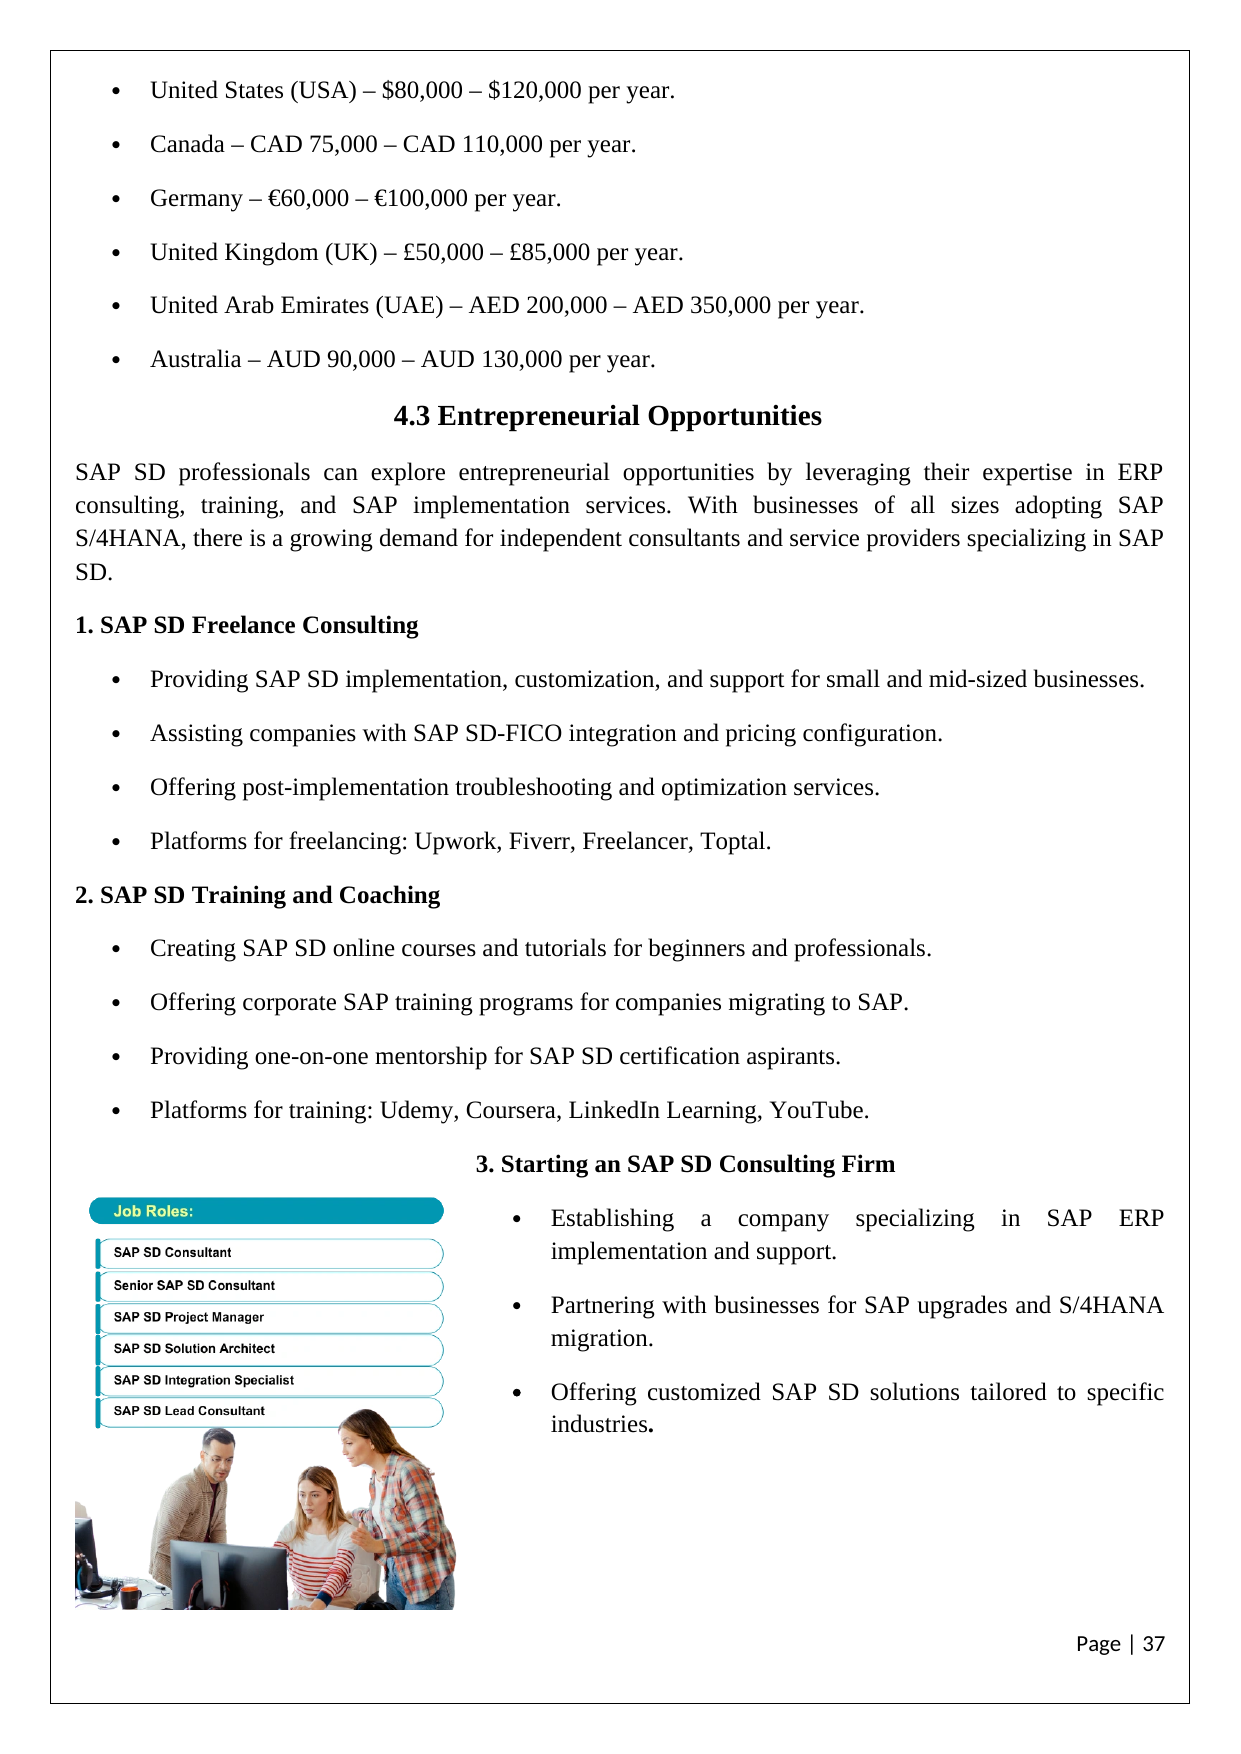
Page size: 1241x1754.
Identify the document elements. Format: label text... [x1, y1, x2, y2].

list Australia – AUD 90,000 – AUD 130,000 per year. [112, 344, 1165, 373]
list Offering customized SAP SD solutions tailored to specific industries. [457, 1377, 1165, 1438]
list Creating SAP SD online courses and tutorials for beginners and professionals. [112, 933, 1165, 962]
text 2. SAP SD Training and Coaching [75, 880, 1165, 908]
list Providing one-on-one mentorship for SAP SD certification aspirants. [112, 1041, 1165, 1070]
list Canada – CAD 75,000 – CAD 110,000 per year. [112, 129, 1165, 158]
list Offering corporate SAP training programs for companies migrating to SAP. [112, 987, 1165, 1016]
list Partnering with businesses for SAP upgrades and S/4HANA migration. [457, 1290, 1165, 1351]
text 3. Starting an SAP SD Consulting Firm [75, 1149, 1165, 1178]
list Providing SAP SD implementation, customization, and support for small and mid-sized businesses. [112, 664, 1165, 693]
text SAP SD professionals can explore entrepreneurial opportunities by leveraging their expertise in ERP consulting, training, and SAP implementation services. With businesses of all sizes adopting SAP S/4HANA, there is a growing demand for independent consultants and service providers specializing in SAP SD. [75, 457, 1165, 585]
list United Arab Emirates (UAE) – AED 200,000 – AED 350,000 per year. [112, 290, 1165, 319]
text 4.3 Entrepreneurial Opportunities [300, 398, 1165, 432]
list United Kingdom (UK) – £50,000 – £85,000 per year. [112, 237, 1165, 265]
picture [75, 1170, 457, 1610]
list United States (USA) – $80,000 – $120,000 per year. [112, 75, 1165, 104]
list Germany – €60,000 – €100,000 per year. [112, 183, 1165, 211]
list Offering post-implementation troubleshooting and optimization services. [112, 772, 1165, 801]
list Platforms for training: Udemy, Coursera, LinkedIn Learning, YouTube. [112, 1095, 1165, 1124]
list Platforms for freelancing: Upwork, Fiverr, Freelancer, Toptal. [112, 826, 1165, 854]
text 1. SAP SD Freelance Consulting [75, 610, 1165, 639]
list Assisting companies with SAP SD-FICO integration and pricing configuration. [112, 718, 1165, 747]
list Establishing a company specializing in SAP ERP implementation and support. [457, 1203, 1165, 1264]
